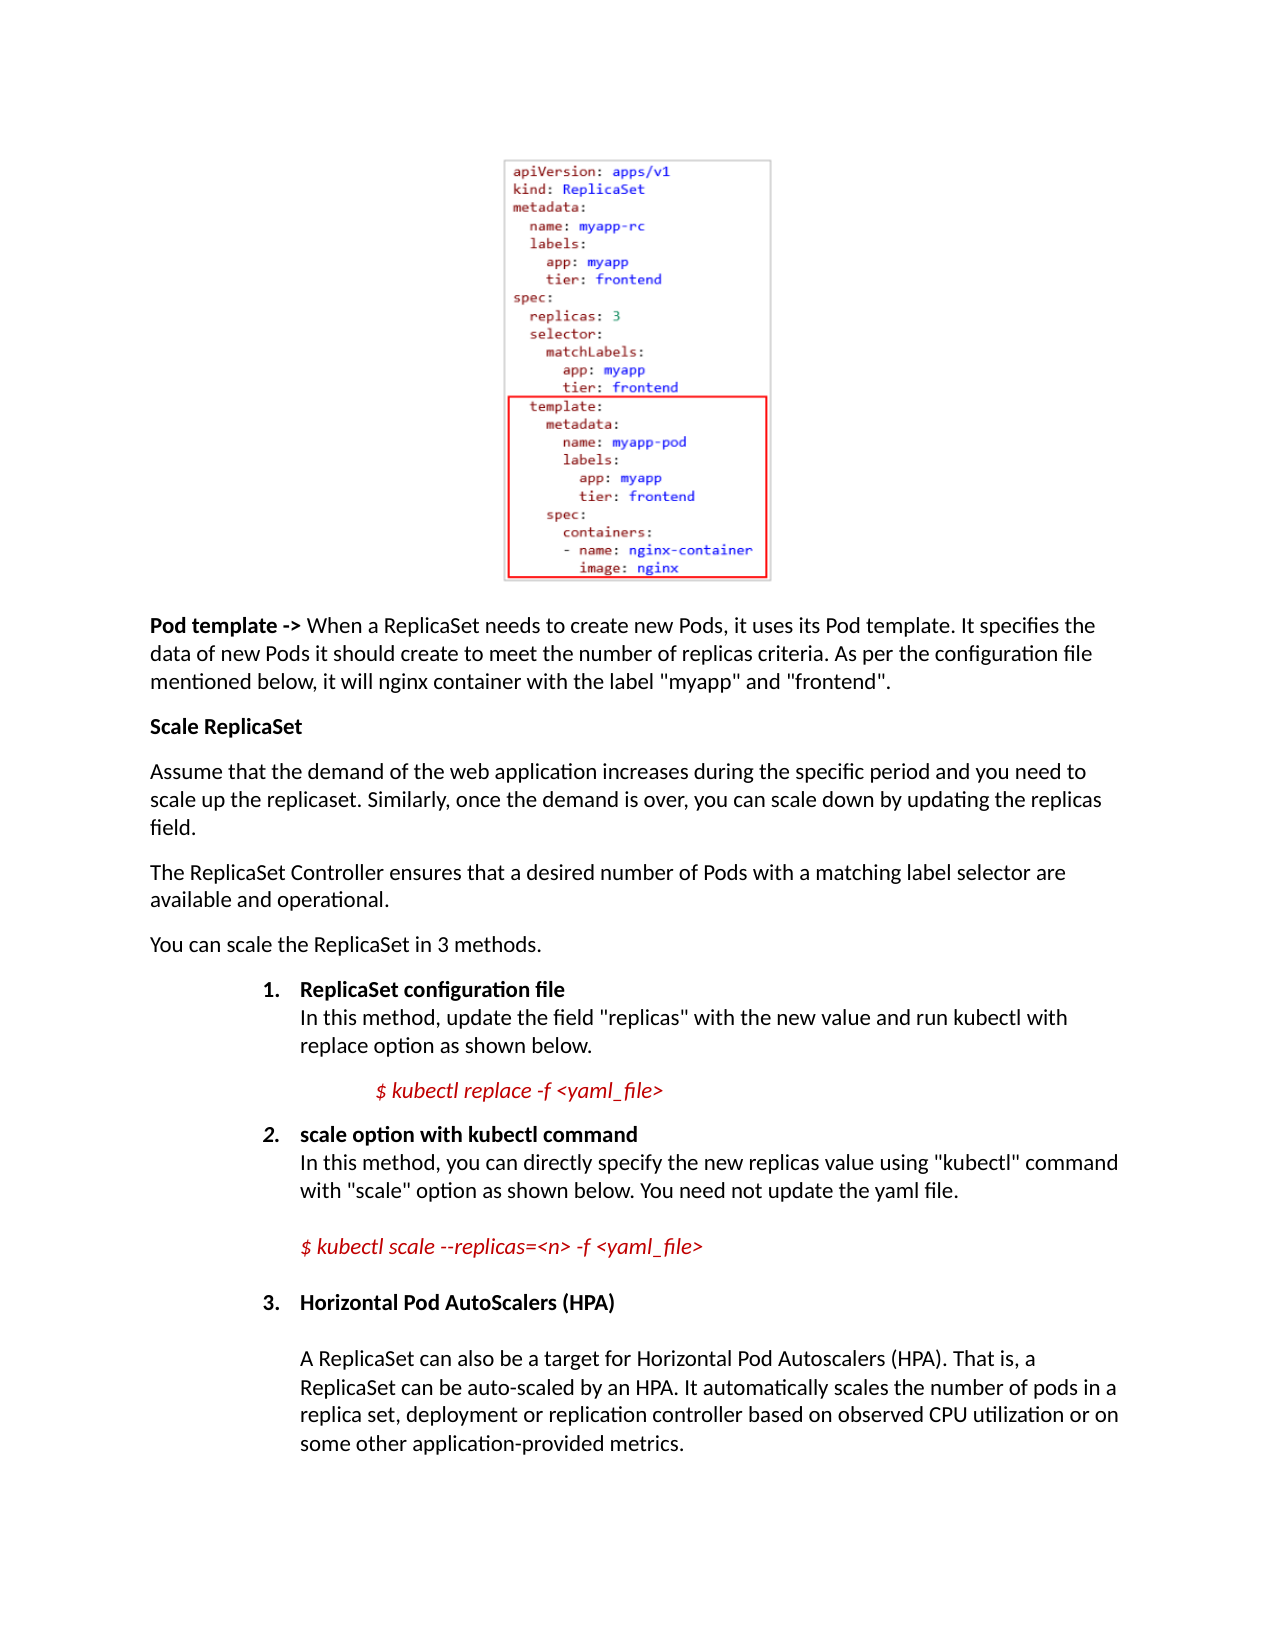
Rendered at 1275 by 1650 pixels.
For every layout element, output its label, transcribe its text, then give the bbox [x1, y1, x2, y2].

list scale option with kubectl command [262, 1120, 1125, 1148]
text $ kubectl replace -f <yaml_file> [300, 1076, 1125, 1104]
text The ReplicaSet Controller ensures that a desired number of Pods with a matching label selector are available and operational. [150, 858, 1125, 914]
list In this method, you can directly specify the new replicas value using "kubectl" command with "scale" option as shown below. You need not update the yaml file. [300, 1148, 1125, 1204]
list A ReplicaSet can also be a target for Horizontal Pod Autoscalers (HPA). That is, a ReplicaSet can be auto-scaled by an HPA. It automatically scales the number of pods in a replica set, deployment or replication controller based on observed CPU utilization or on some other application-provided metrics. [300, 1344, 1125, 1457]
list Horizontal Pod AutoScalers (HPA) [262, 1288, 1125, 1317]
text Scale ReplicaSet [150, 712, 1125, 740]
list $ kubectl scale --replicas=<n> -f <yaml_file> [300, 1232, 1125, 1261]
list ReplicaSet configuration file [262, 975, 1125, 1003]
text You can scale the ReplicaSet in 3 methods. [150, 930, 1125, 958]
text Pod template -> When a ReplicaSet needs to create new Pods, it uses its Pod template. It specifies the data of new Pods it should create to meet the number of replicas criteria. As per the configuration file mentioned below, it will nginx container with the label "myapp" and "frontend". [150, 611, 1125, 696]
text Assume that the demand of the web application increases during the specific period and you need to scale up the replicaset. Similarly, once the demand is over, you can scale down by updating the replicas field. [150, 757, 1125, 841]
picture [493, 150, 782, 595]
list In this method, update the field "replicas" with the new value and run kubectl with replace option as shown below. [300, 1003, 1125, 1059]
